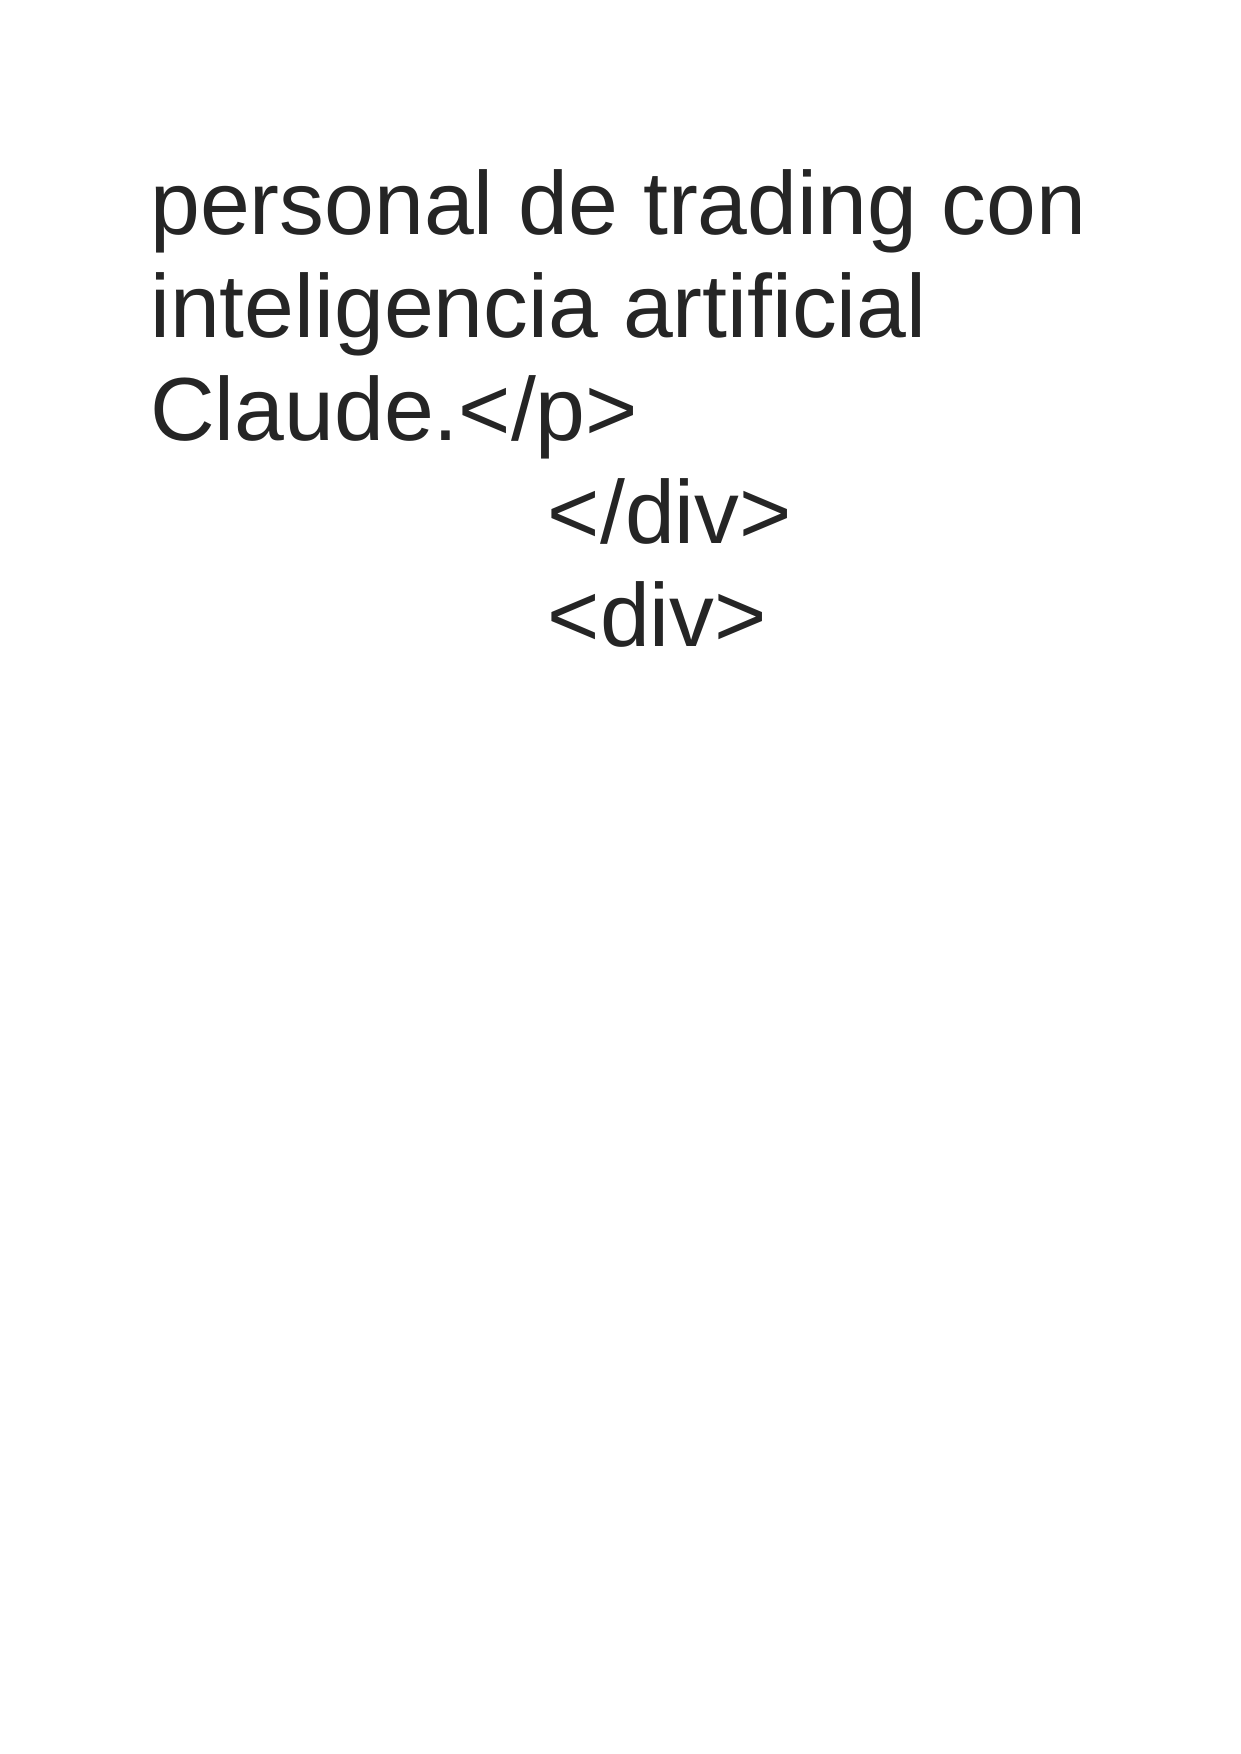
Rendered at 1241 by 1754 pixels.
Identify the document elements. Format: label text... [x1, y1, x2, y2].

text <div> [150, 562, 1090, 665]
text </div> [150, 459, 1090, 562]
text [150, 150, 1090, 459]
